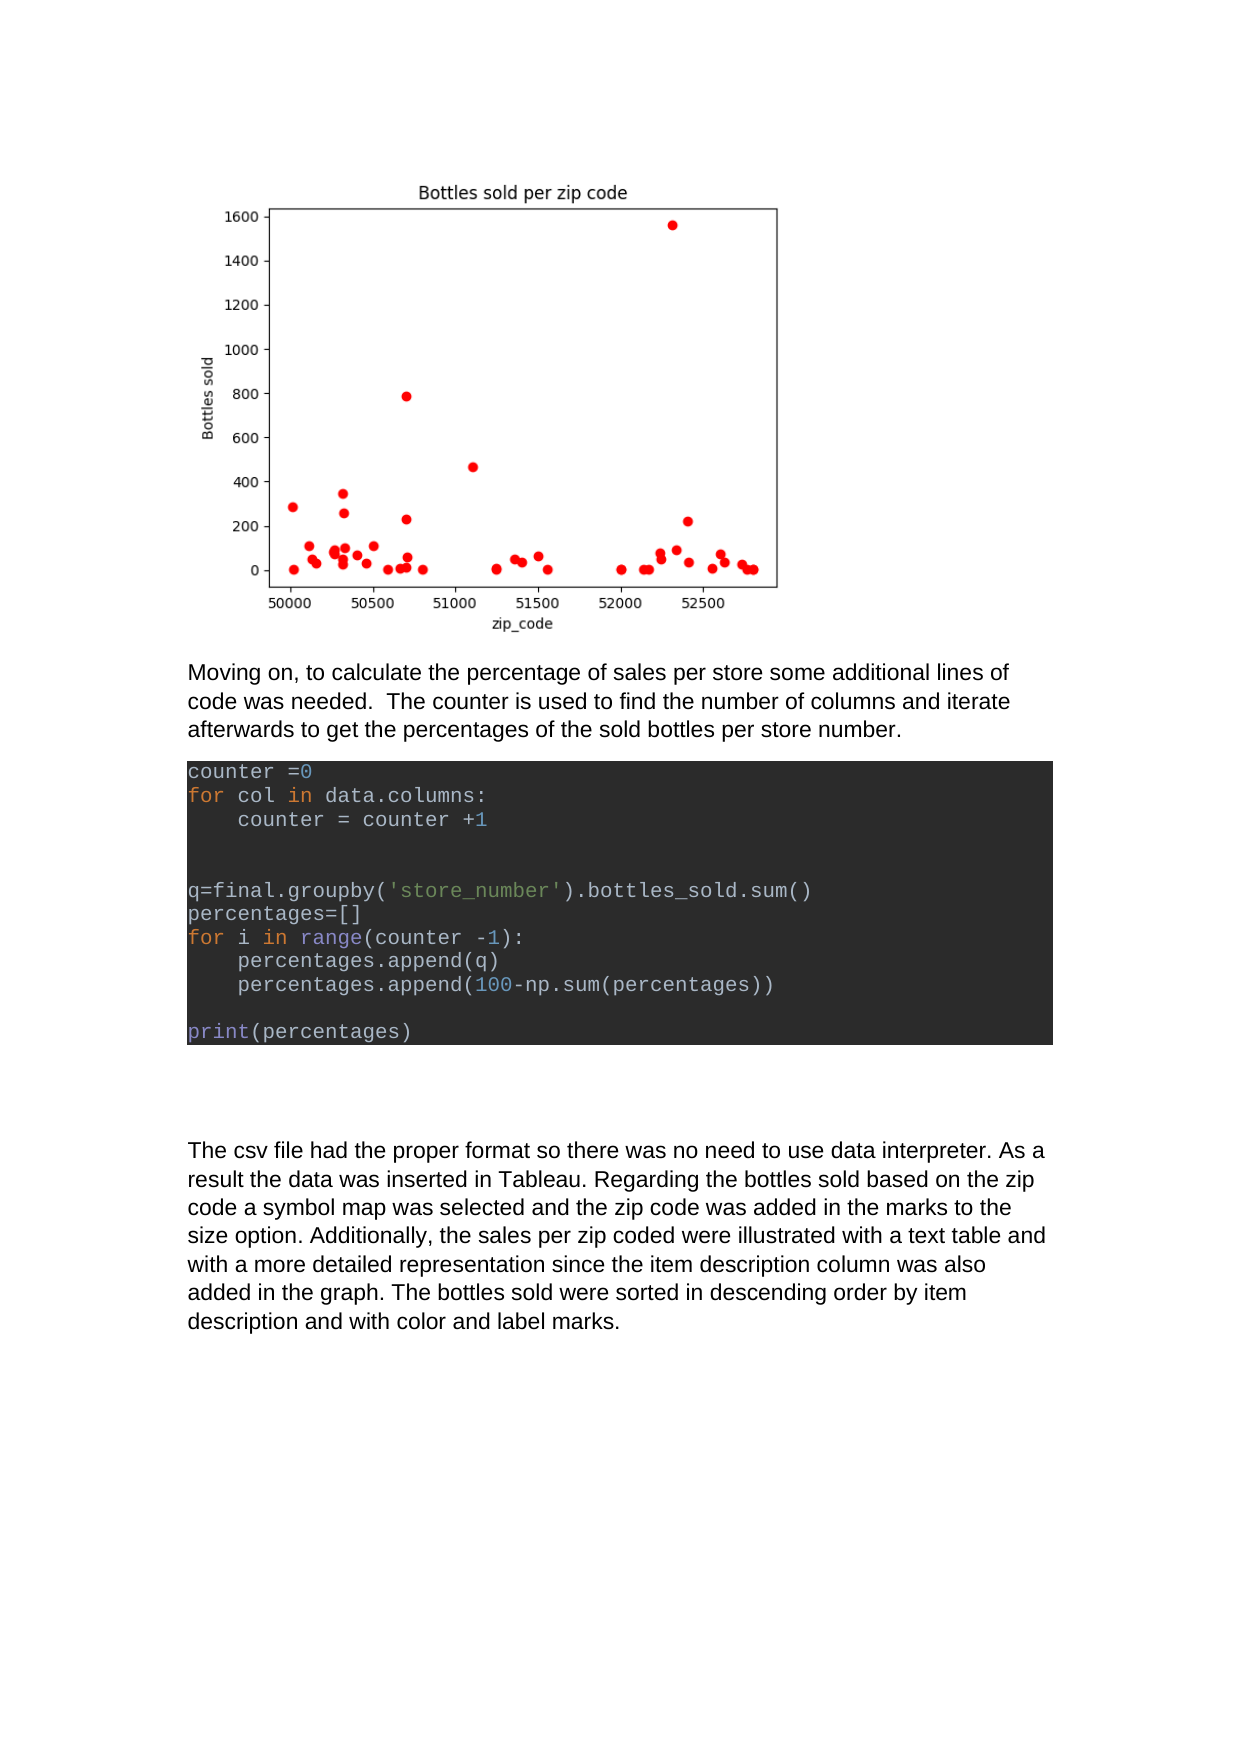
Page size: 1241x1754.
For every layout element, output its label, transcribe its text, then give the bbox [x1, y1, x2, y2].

text The csv file had the proper format so there was no need to use data interpreter. As a result the data was inserted in Tableau. Regarding the bottles sold based on the zip code a symbol map was selected and the zip code was added in the marks to the size option. Additionally, the sales per zip coded were illustrated with a text table and with a more detailed representation since the item description column was also added in the graph. The bottles sold were sorted in descending order by item description and with color and label marks. [187, 1137, 1053, 1334]
text counter =0 for col in data.columns: counter = counter +1 q=final.groupby('store_number').bottles_sold.sum() percentages=[] for i in range(counter -1): percentages.append(q) percentages.append(100-np.sum(percentages)) print(percentages) [187, 761, 1053, 1045]
text Moving on, to calculate the percentage of sales per store some additional lines of code was needed. The counter is used to find the number of columns and iterate afterwards to get the percentages of the sold bottles per store number. [187, 659, 1053, 743]
picture [187, 150, 842, 641]
